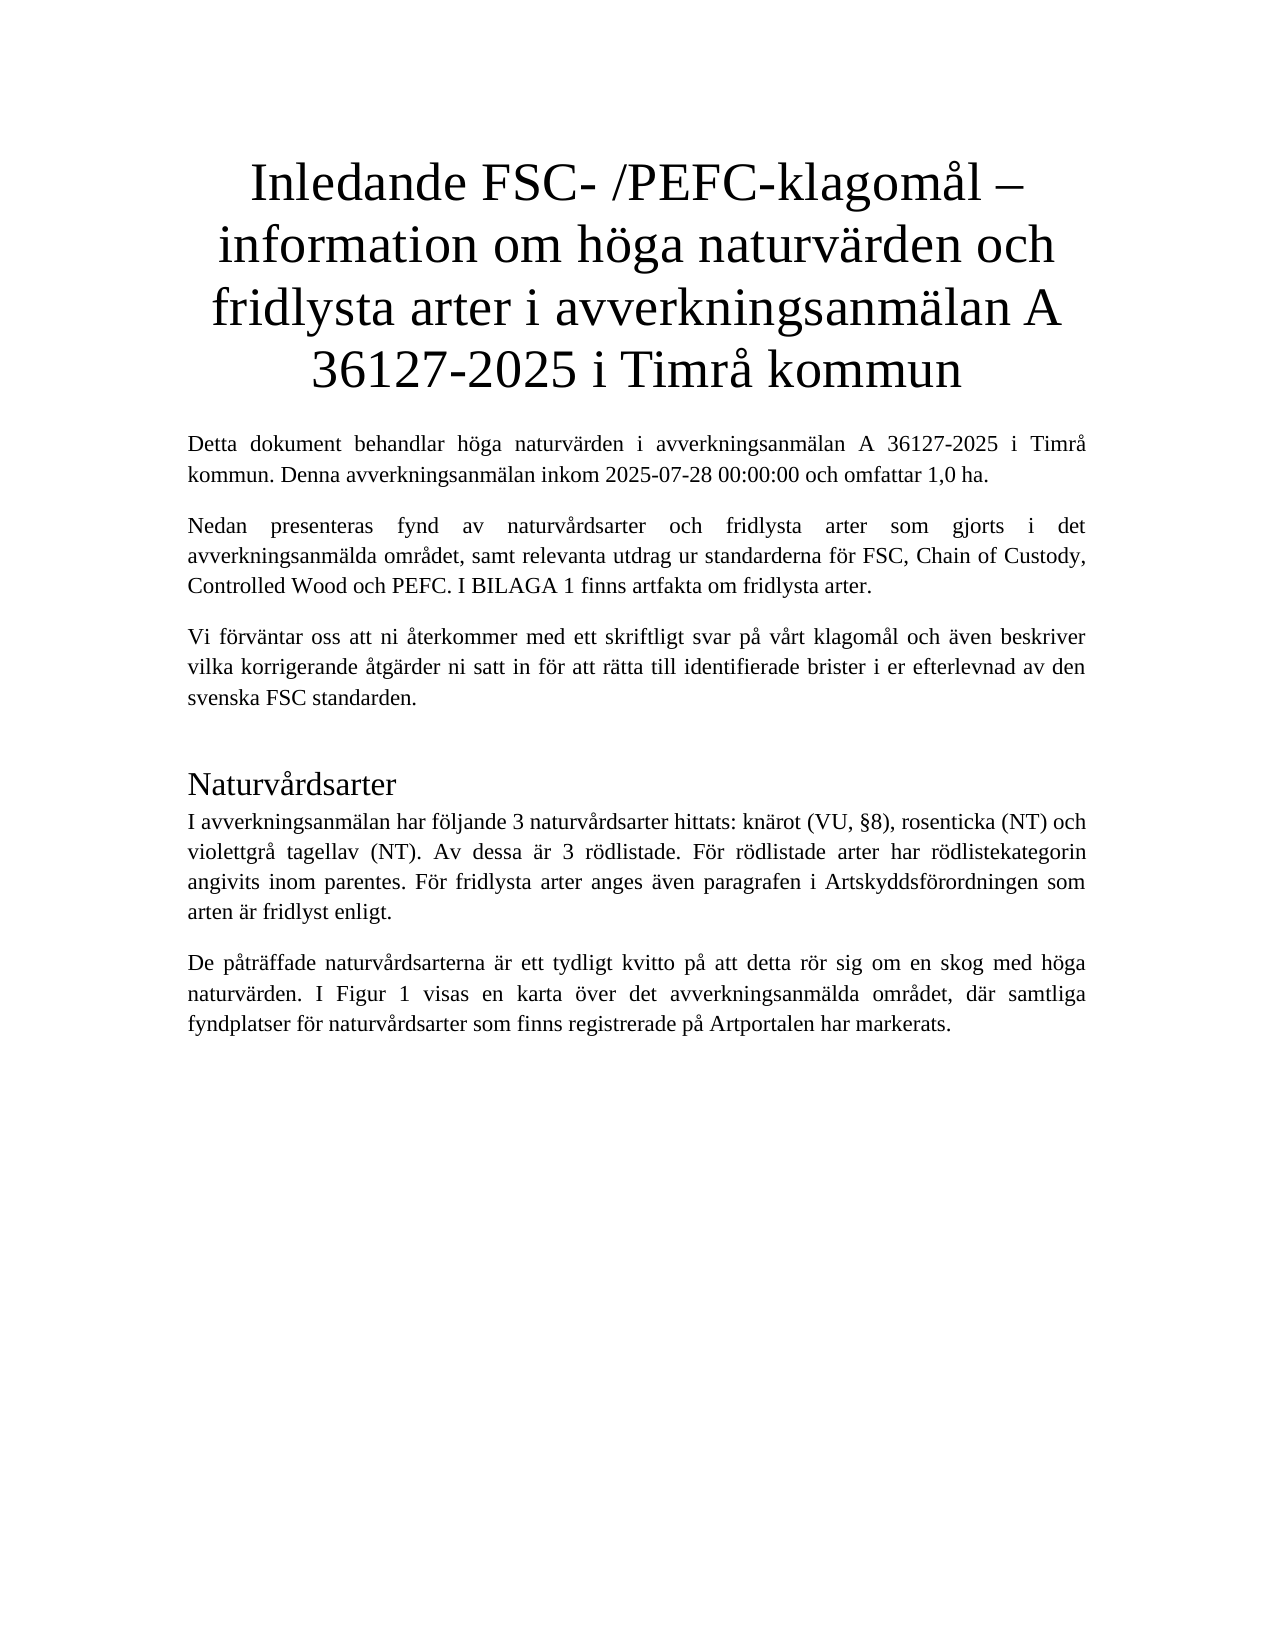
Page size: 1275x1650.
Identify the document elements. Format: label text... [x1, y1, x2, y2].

subtitle Naturvårdsarter [187, 764, 1087, 802]
text Nedan presenteras fynd av naturvårdsarter och fridlysta arter som gjorts i det avverkningsanmälda området, samt relevanta utdrag ur standarderna för FSC, Chain of Custody, Controlled Wood och PEFC. I BILAGA 1 finns artfakta om fridlysta arter. [187, 512, 1087, 598]
text Vi förväntar oss att ni återkommer med ett skriftligt svar på vårt klagomål och även beskriver vilka korrigerande åtgärder ni satt in för att rätta till identifierade brister i er efterlevnad av den svenska FSC standarden. [187, 623, 1087, 710]
title Inledande FSC- /PEFC-klagomål – information om höga naturvärden och fridlysta arter i avverkningsanmälan A 36127-2025 i Timrå kommun [187, 150, 1087, 399]
text I avverkningsanmälan har följande 3 naturvårdsarter hittats: knärot (VU, §8), rosenticka (NT) och violettgrå tagellav (NT). Av dessa är 3 rödlistade. För rödlistade arter har rödlistekategorin angivits inom parentes. För fridlysta arter anges även paragrafen i Artskyddsförordningen som arten är fridlyst enligt. [187, 808, 1087, 925]
text De påträffade naturvårdsarterna är ett tydligt kvitto på att detta rör sig om en skog med höga naturvärden. I Figur 1 visas en karta över det avverkningsanmälda området, där samtliga fyndplatser för naturvårdsarter som finns registrerade på Artportalen har markerats. [187, 949, 1087, 1036]
text Detta dokument behandlar höga naturvärden i avverkningsanmälan A 36127-2025 i Timrå kommun. Denna avverkningsanmälan inkom 2025-07-28 00:00:00 och omfattar 1,0 ha. [187, 430, 1087, 487]
